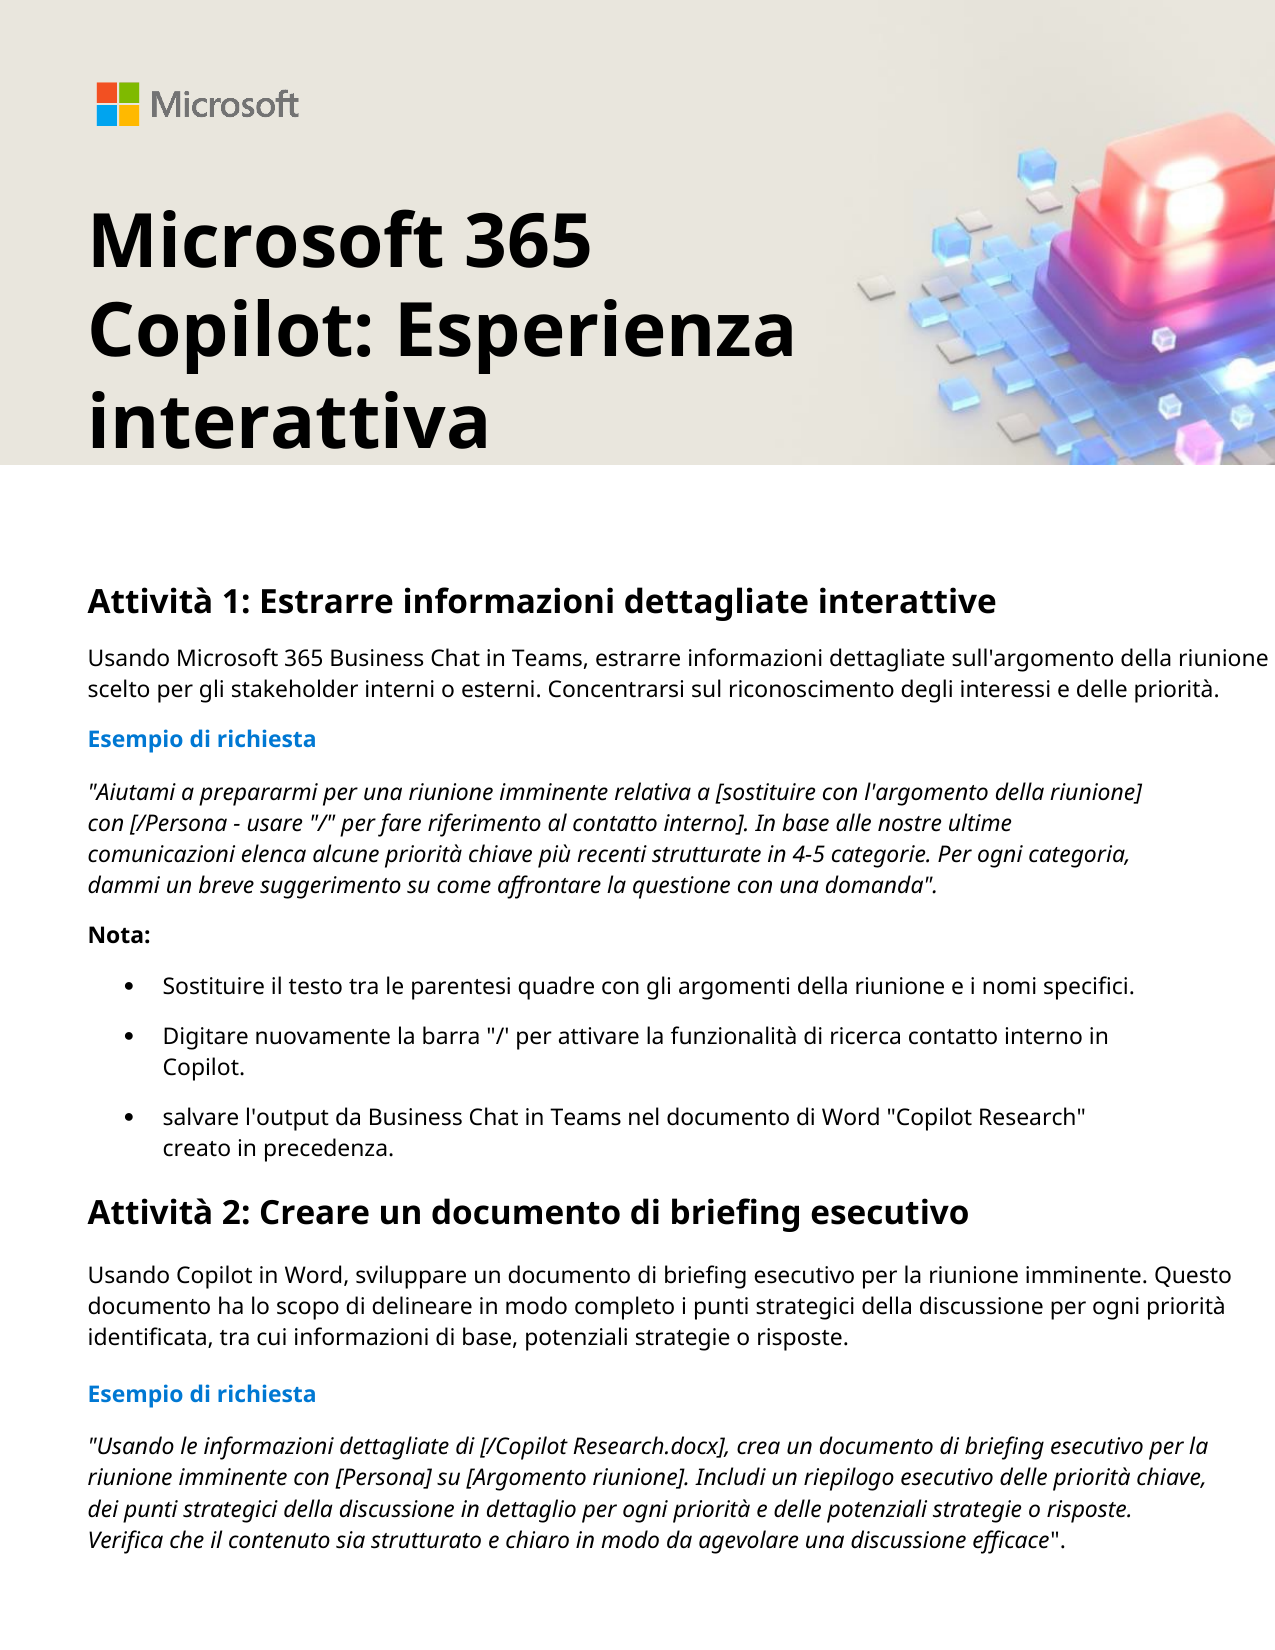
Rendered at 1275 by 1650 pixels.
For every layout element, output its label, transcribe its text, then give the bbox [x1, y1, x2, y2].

text Usando Copilot in Word, sviluppare un documento di briefing esecutivo per la riunione imminente. Questo documento ha lo scopo di delineare in modo completo i punti strategici della discussione per ogni priorità identificata, tra cui informazioni di base, potenziali strategie o risposte. [87, 1259, 1275, 1353]
text Esempio di richiesta [87, 723, 1275, 754]
subtitle Attività 1: Estrarre informazioni dettagliate interattive [87, 578, 1275, 623]
picture [0, 0, 1275, 465]
list salvare l'output da Business Chat in Teams nel documento di Word "Copilot Research" creato in precedenza. [125, 1101, 1146, 1163]
text Esempio di richiesta [87, 1378, 1275, 1409]
list Digitare nuovamente la barra "/' per attivare la funzionalità di ricerca contatto interno in Copilot. [125, 1020, 1146, 1082]
text "Usando le informazioni dettagliate di [/Copilot Research.docx], crea un documento di briefing esecutivo per la riunione imminente con [Persona] su [Argomento riunione]. Includi un riepilogo esecutivo delle priorità chiave, dei punti strategici della discussione in dettaglio per ogni priorità e delle potenziali strategie o risposte. Verifica che il contenuto sia strutturato e chiaro in modo da agevolare una discussione efficace". [87, 1430, 1216, 1555]
text Nota: [87, 919, 1146, 951]
subtitle Attività 2: Creare un documento di briefing esecutivo [87, 1188, 1275, 1234]
list Sostituire il testo tra le parentesi quadre con gli argomenti della riunione e i nomi specifici. [125, 969, 1146, 1001]
text Usando Microsoft 365 Business Chat in Teams, estrarre informazioni dettagliate sull'argomento della riunione scelto per gli stakeholder interni o esterni. Concentrarsi sul riconoscimento degli interessi e delle priorità. [87, 642, 1275, 704]
text "Aiutami a prepararmi per una riunione imminente relativa a [sostituire con l'argomento della riunione] con [/Persona - usare "/" per fare riferimento al contatto interno]. In base alle nostre ultime comunicazioni elenca alcune priorità chiave più recenti strutturate in 4-5 categorie. Per ogni categoria, dammi un breve suggerimento su come affrontare la questione con una domanda". [87, 776, 1146, 901]
